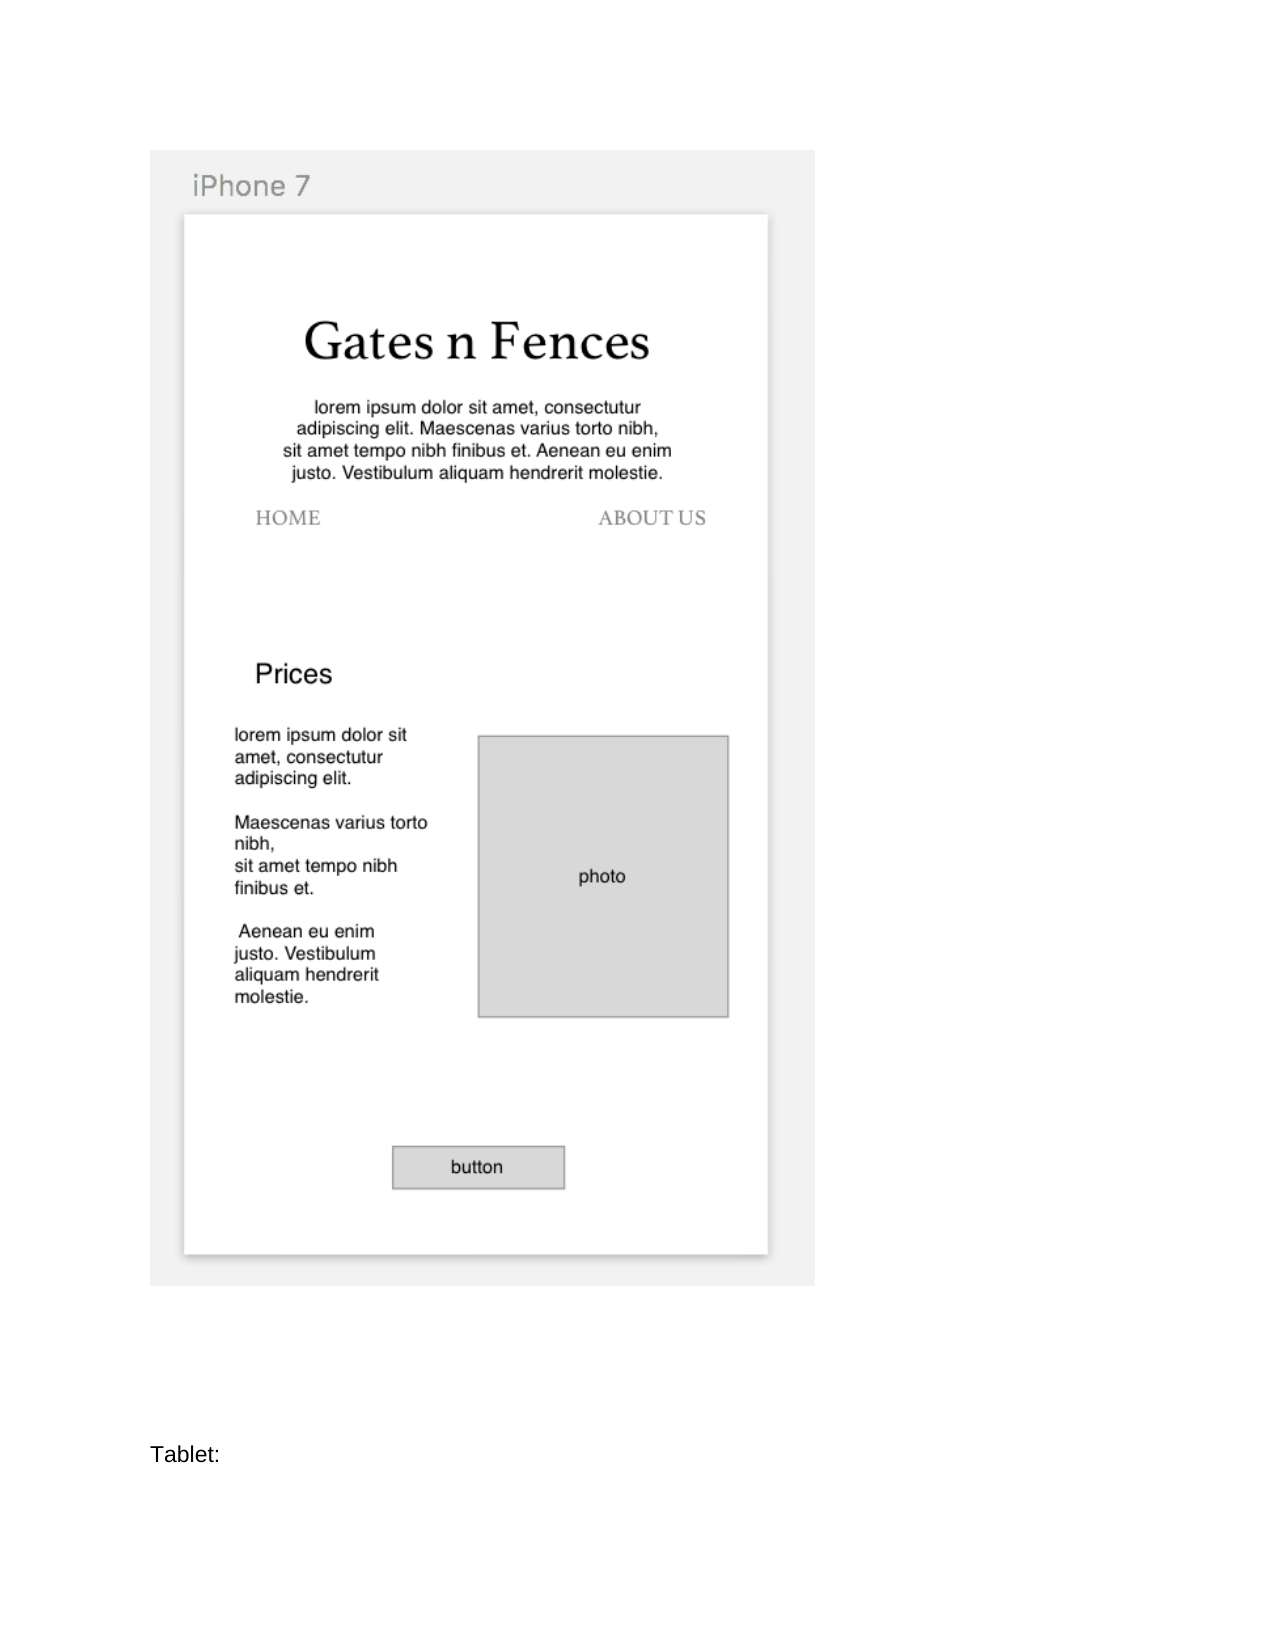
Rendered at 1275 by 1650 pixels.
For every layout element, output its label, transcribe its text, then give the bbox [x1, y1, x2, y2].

text Tablet: [150, 1441, 1125, 1467]
picture [150, 150, 815, 1286]
